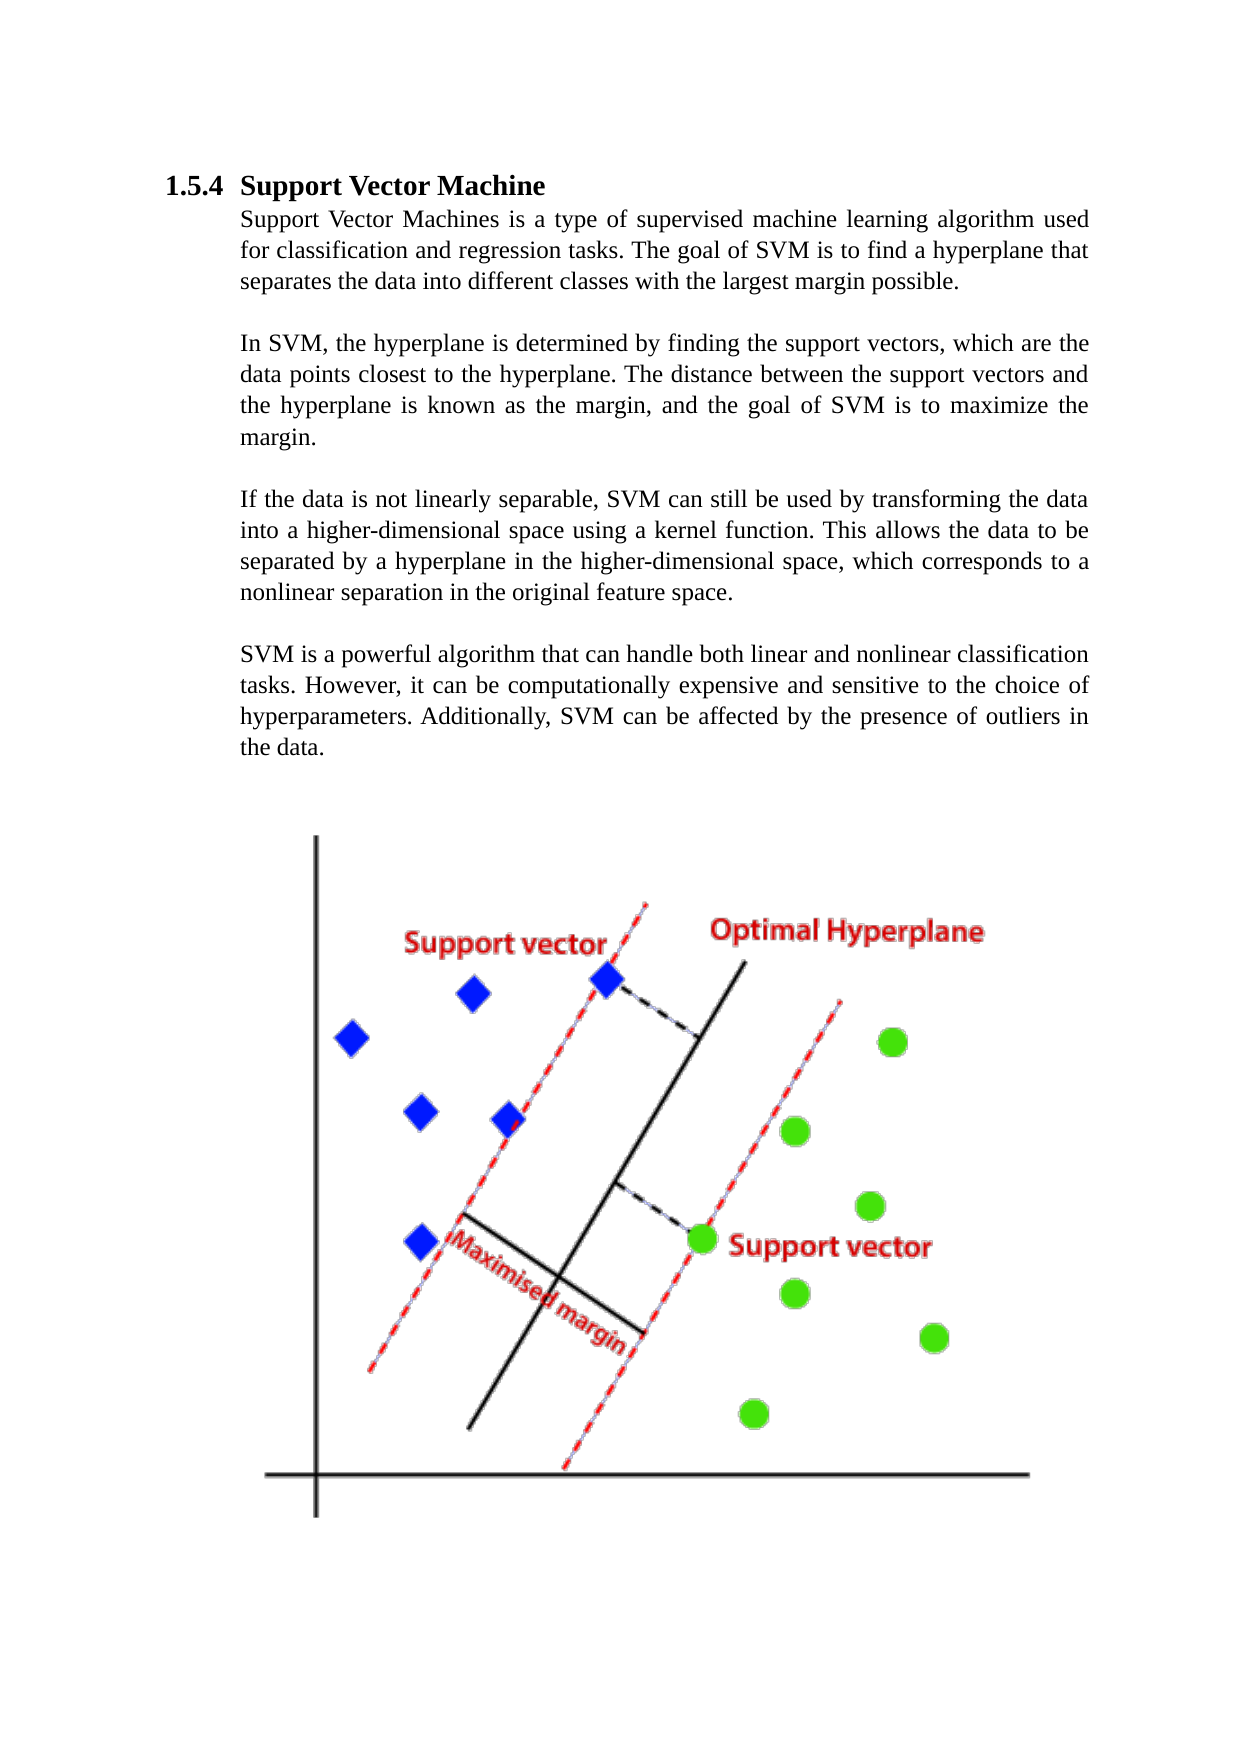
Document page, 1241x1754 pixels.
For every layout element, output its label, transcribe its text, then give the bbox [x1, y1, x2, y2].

picture [240, 825, 1104, 1527]
list In SVM, the hyperplane is determined by finding the support vectors, which are the data points closest to the hyperplane. The distance between the support vectors and the hyperplane is known as the margin, and the goal of SVM is to maximize the margin. [240, 328, 1090, 450]
list Support Vector Machine [165, 168, 1090, 202]
list If the data is not linearly separable, SVM can still be used by transforming the data into a higher-dimensional space using a kernel function. This allows the data to be separated by a hyperplane in the higher-dimensional space, which corresponds to a nonlinear separation in the original feature space. [240, 484, 1090, 606]
list Support Vector Machines is a type of supervised machine learning algorithm used for classification and regression tasks. The goal of SVM is to find a hyperplane that separates the data into different classes with the largest margin possible. [240, 204, 1090, 295]
list SVM is a powerful algorithm that can handle both linear and nonlinear classification tasks. However, it can be computationally expensive and sensitive to the choice of hyperparameters. Additionally, SVM can be affected by the presence of outliers in the data. [240, 639, 1090, 761]
